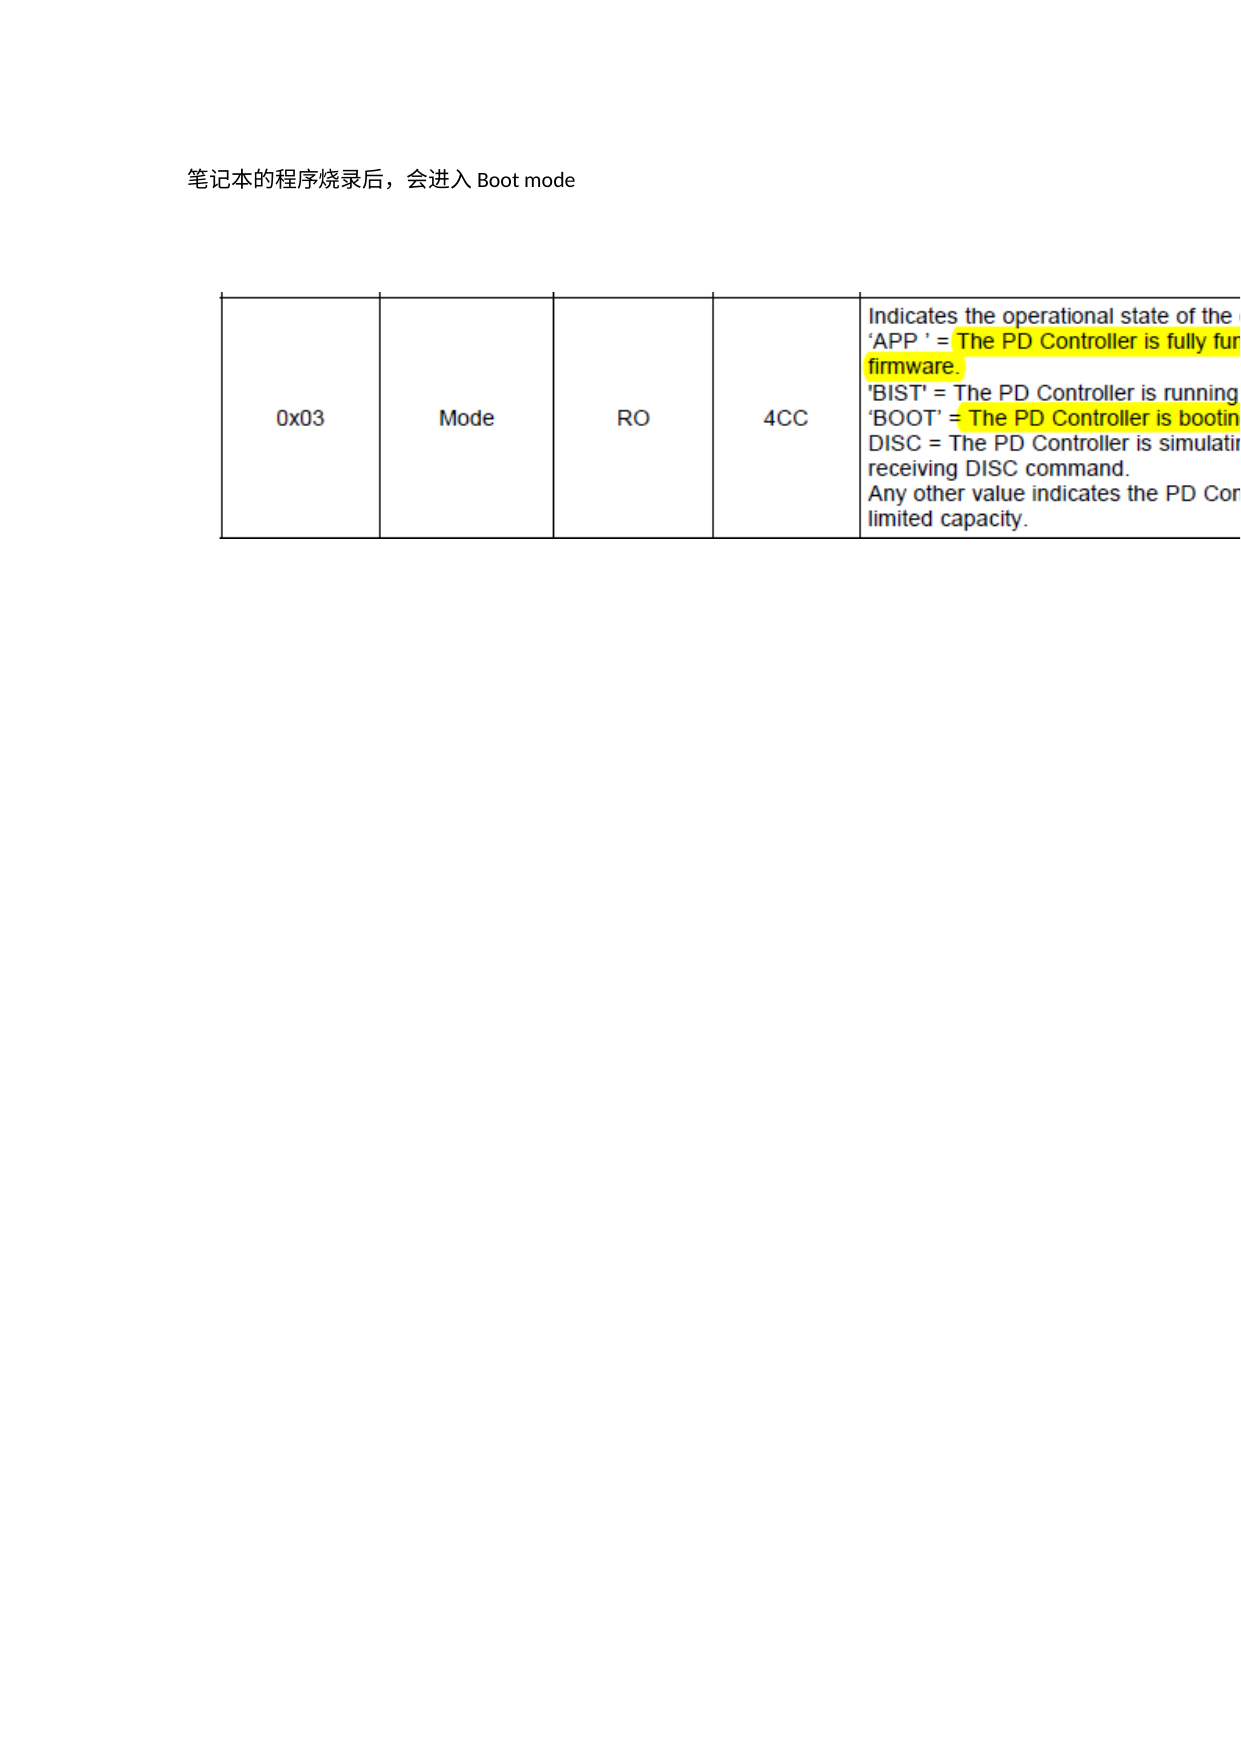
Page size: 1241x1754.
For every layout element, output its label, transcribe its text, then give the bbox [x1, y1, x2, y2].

text 笔记本的程序烧录后，会进入 Boot mode [187, 162, 1053, 194]
picture [187, 292, 1241, 539]
